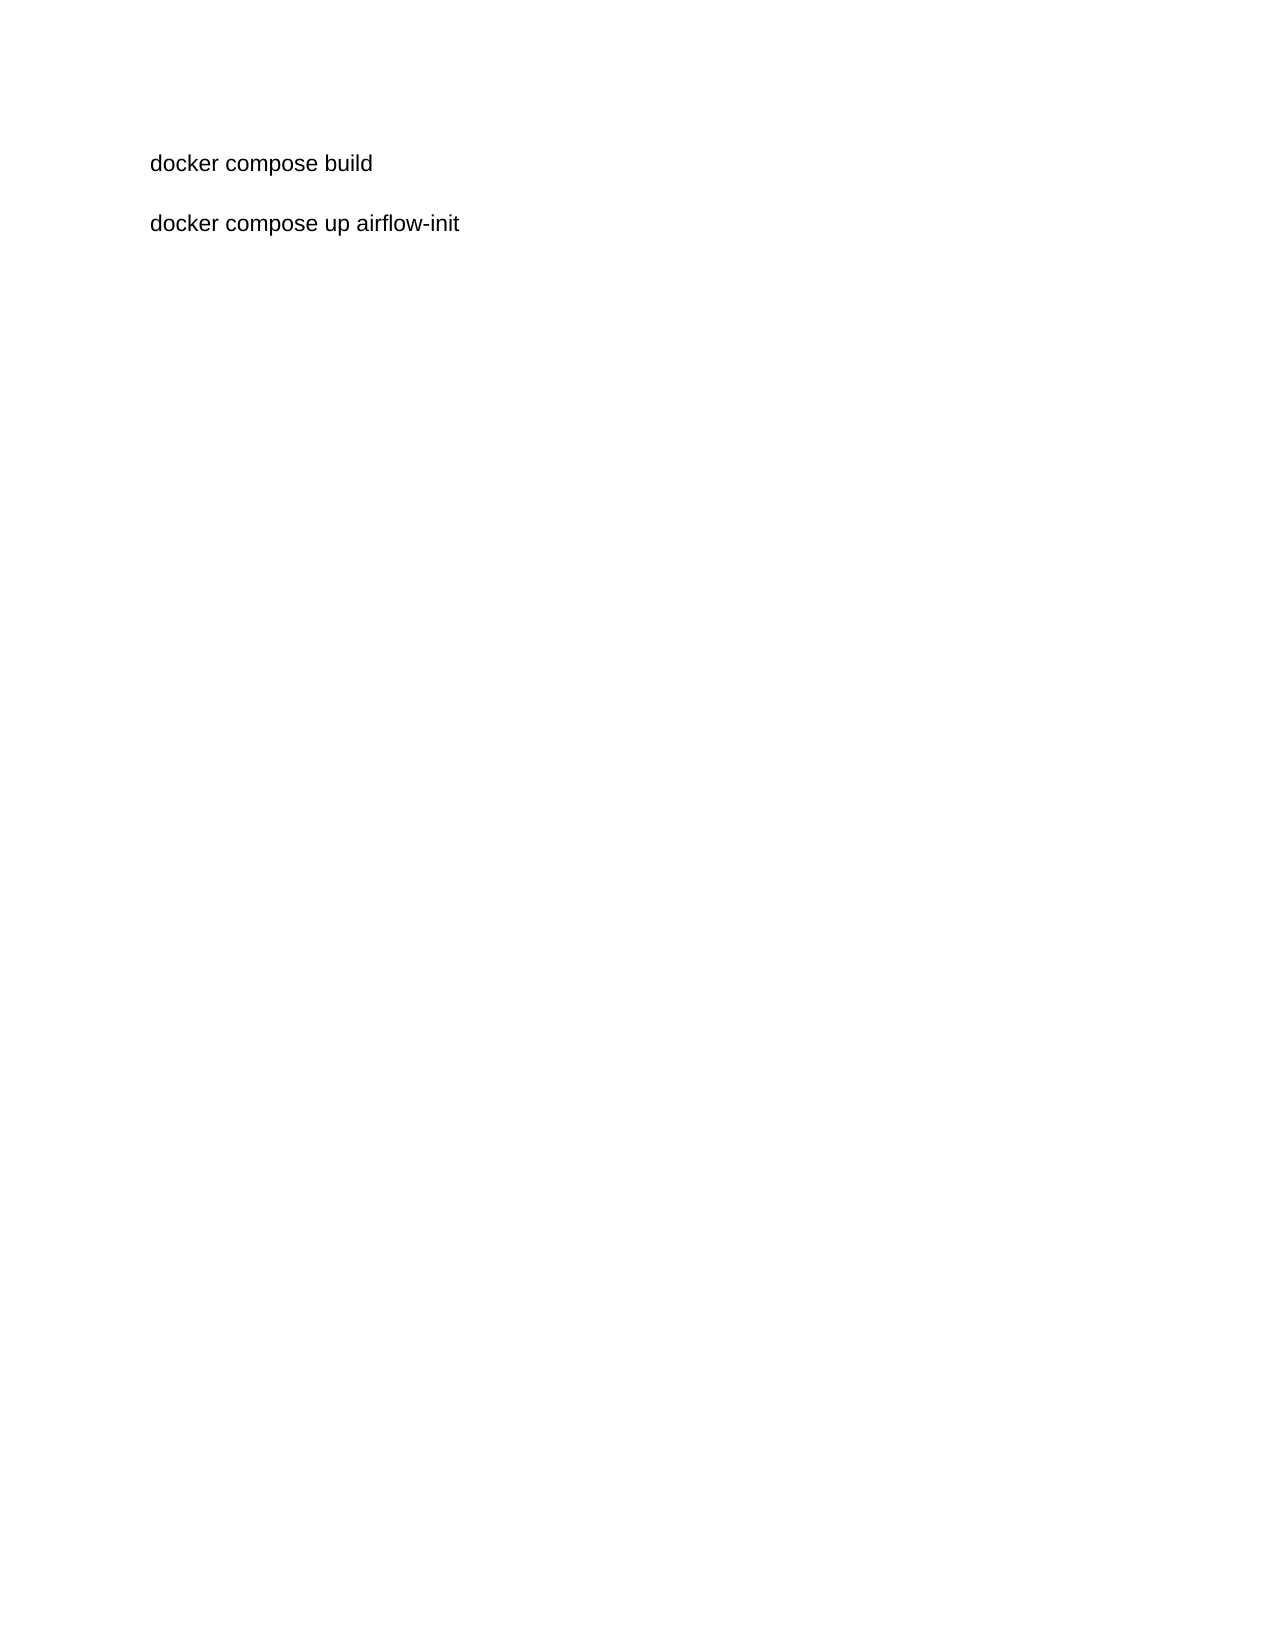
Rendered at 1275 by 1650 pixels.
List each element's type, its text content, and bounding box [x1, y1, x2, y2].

text docker compose build [150, 150, 1125, 176]
text docker compose up airflow-init [150, 210, 1125, 237]
